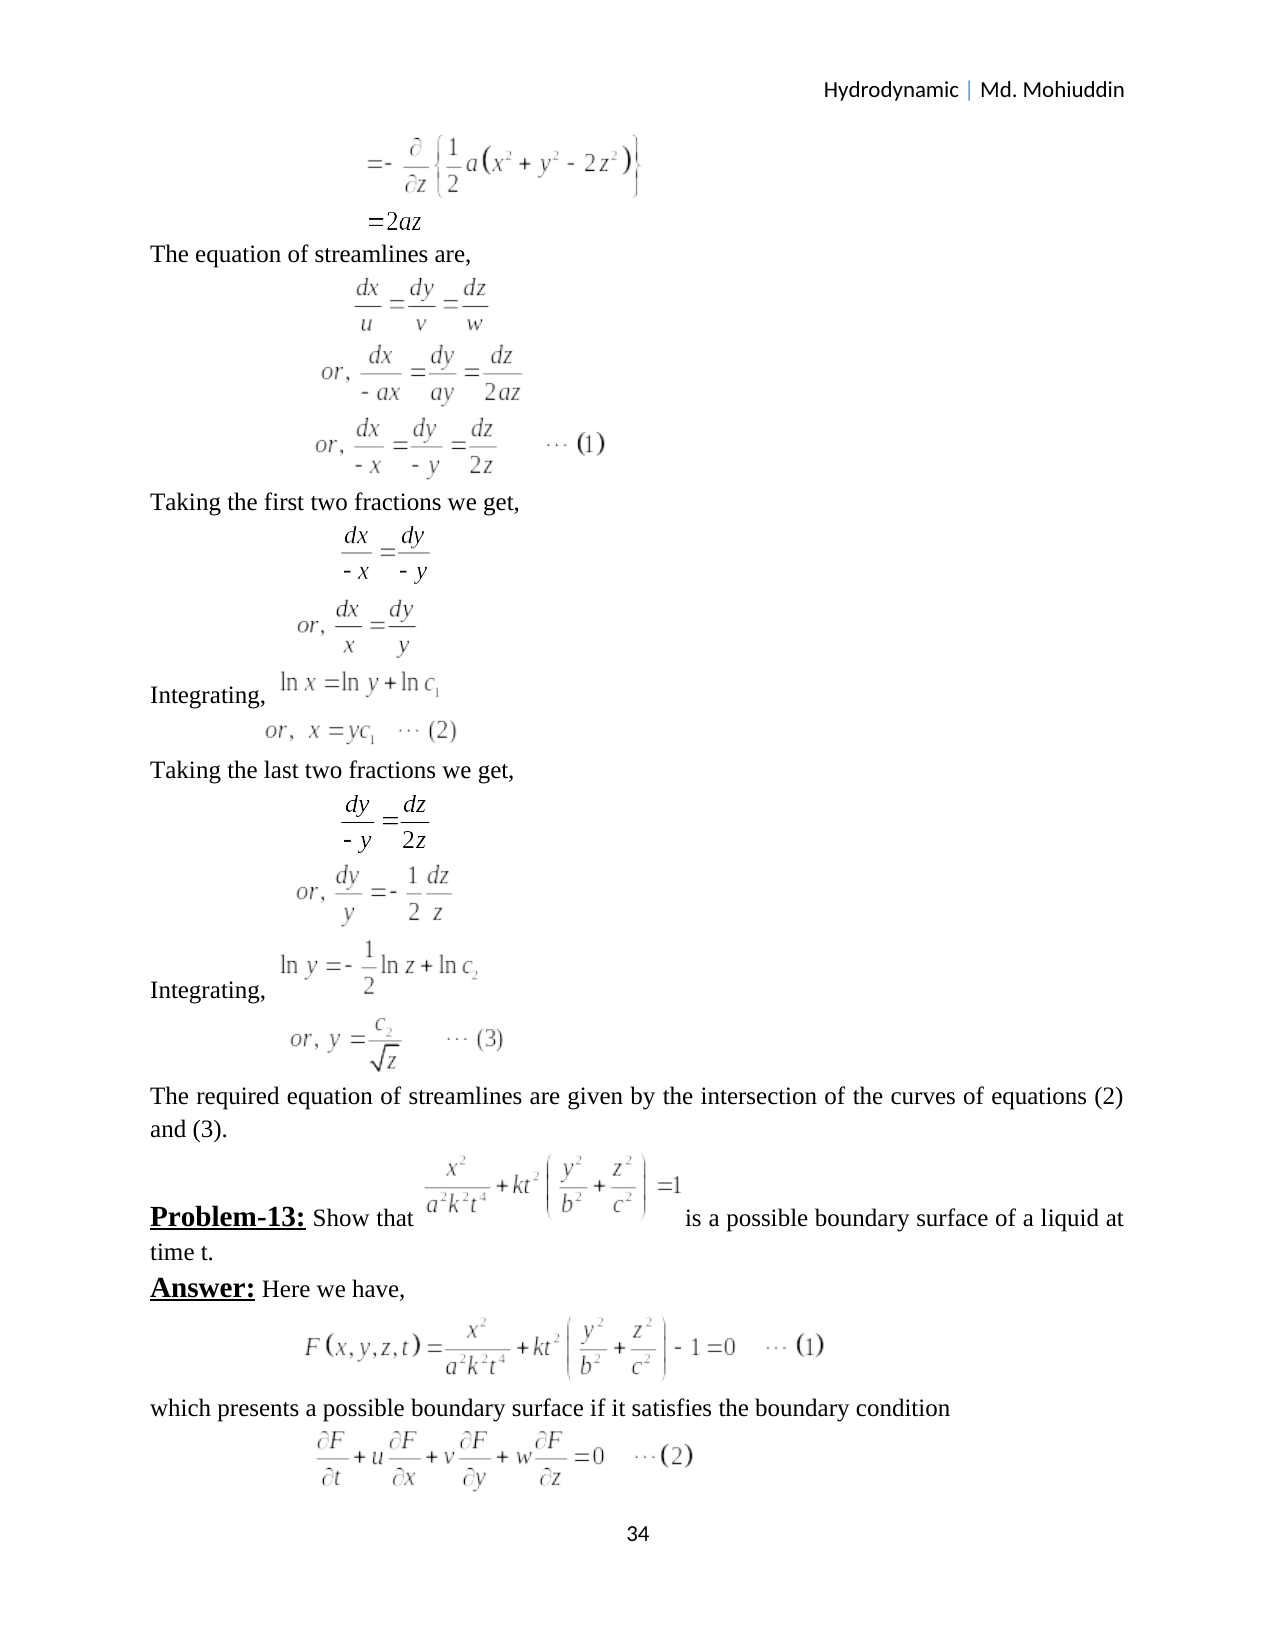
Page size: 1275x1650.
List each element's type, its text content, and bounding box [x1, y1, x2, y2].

text Taking the first two fractions we get, [150, 487, 1125, 516]
text The required equation of streamlines are given by the intersection of the curves of equations (2) and (3). [150, 1081, 1125, 1143]
text Problem-13: Show that is a possible boundary surface of a liquid at time t. [150, 1147, 1125, 1266]
text The equation of streamlines are, [150, 239, 1125, 268]
text which presents a possible boundary surface if it satisfies the boundary condition [150, 1393, 1125, 1421]
text Answer: Here we have, [150, 1270, 1125, 1304]
text Integrating, [150, 934, 1125, 1003]
text Taking the last two fractions we get, [150, 755, 1125, 784]
text Integrating, [150, 666, 1125, 709]
